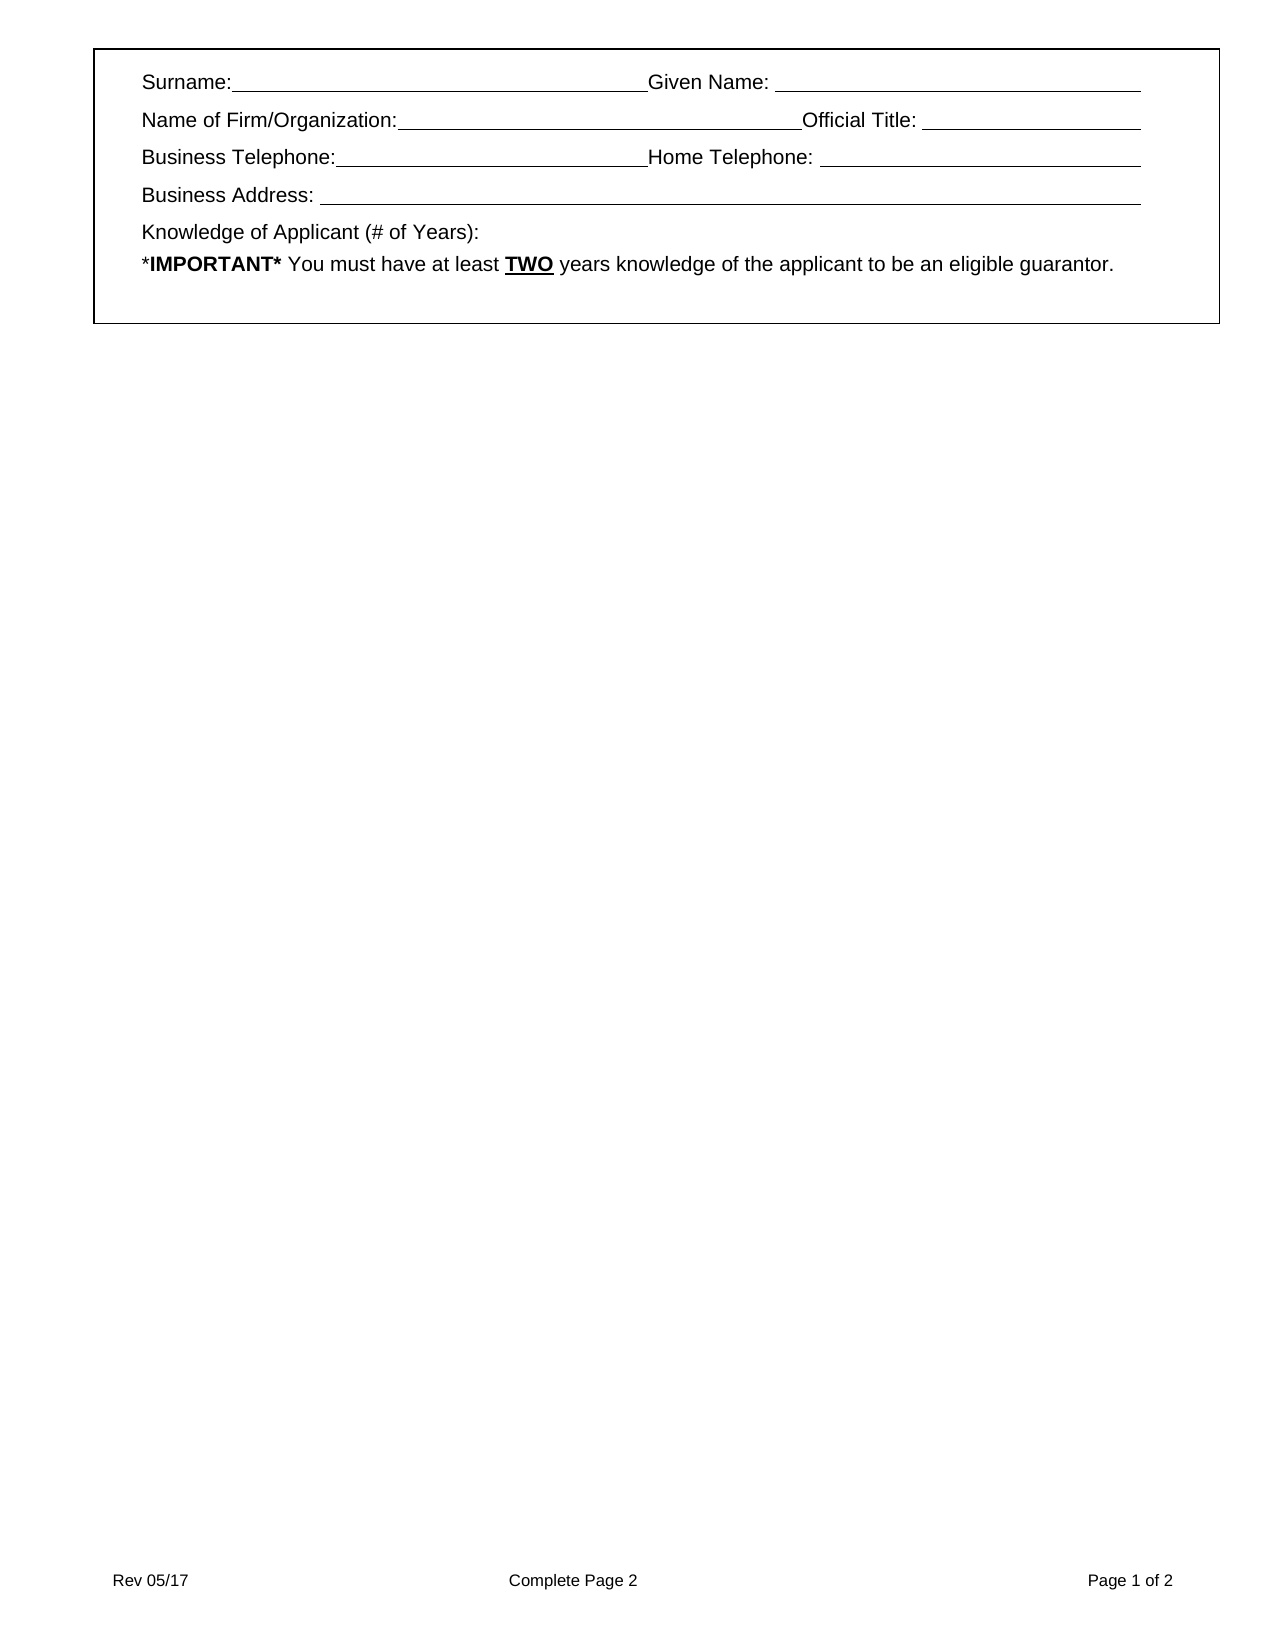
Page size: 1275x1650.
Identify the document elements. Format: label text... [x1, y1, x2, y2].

table_cell Surname: Given Name: Name of Firm/Organization: Official Title: Business Telephone: Home Telephone: Business Address: Knowledge of Applicant (# of Years): *IMPORTANT* You must have at least TWO years knowledge of the applicant to be an eligible guarantor. [95, 50, 1219, 323]
